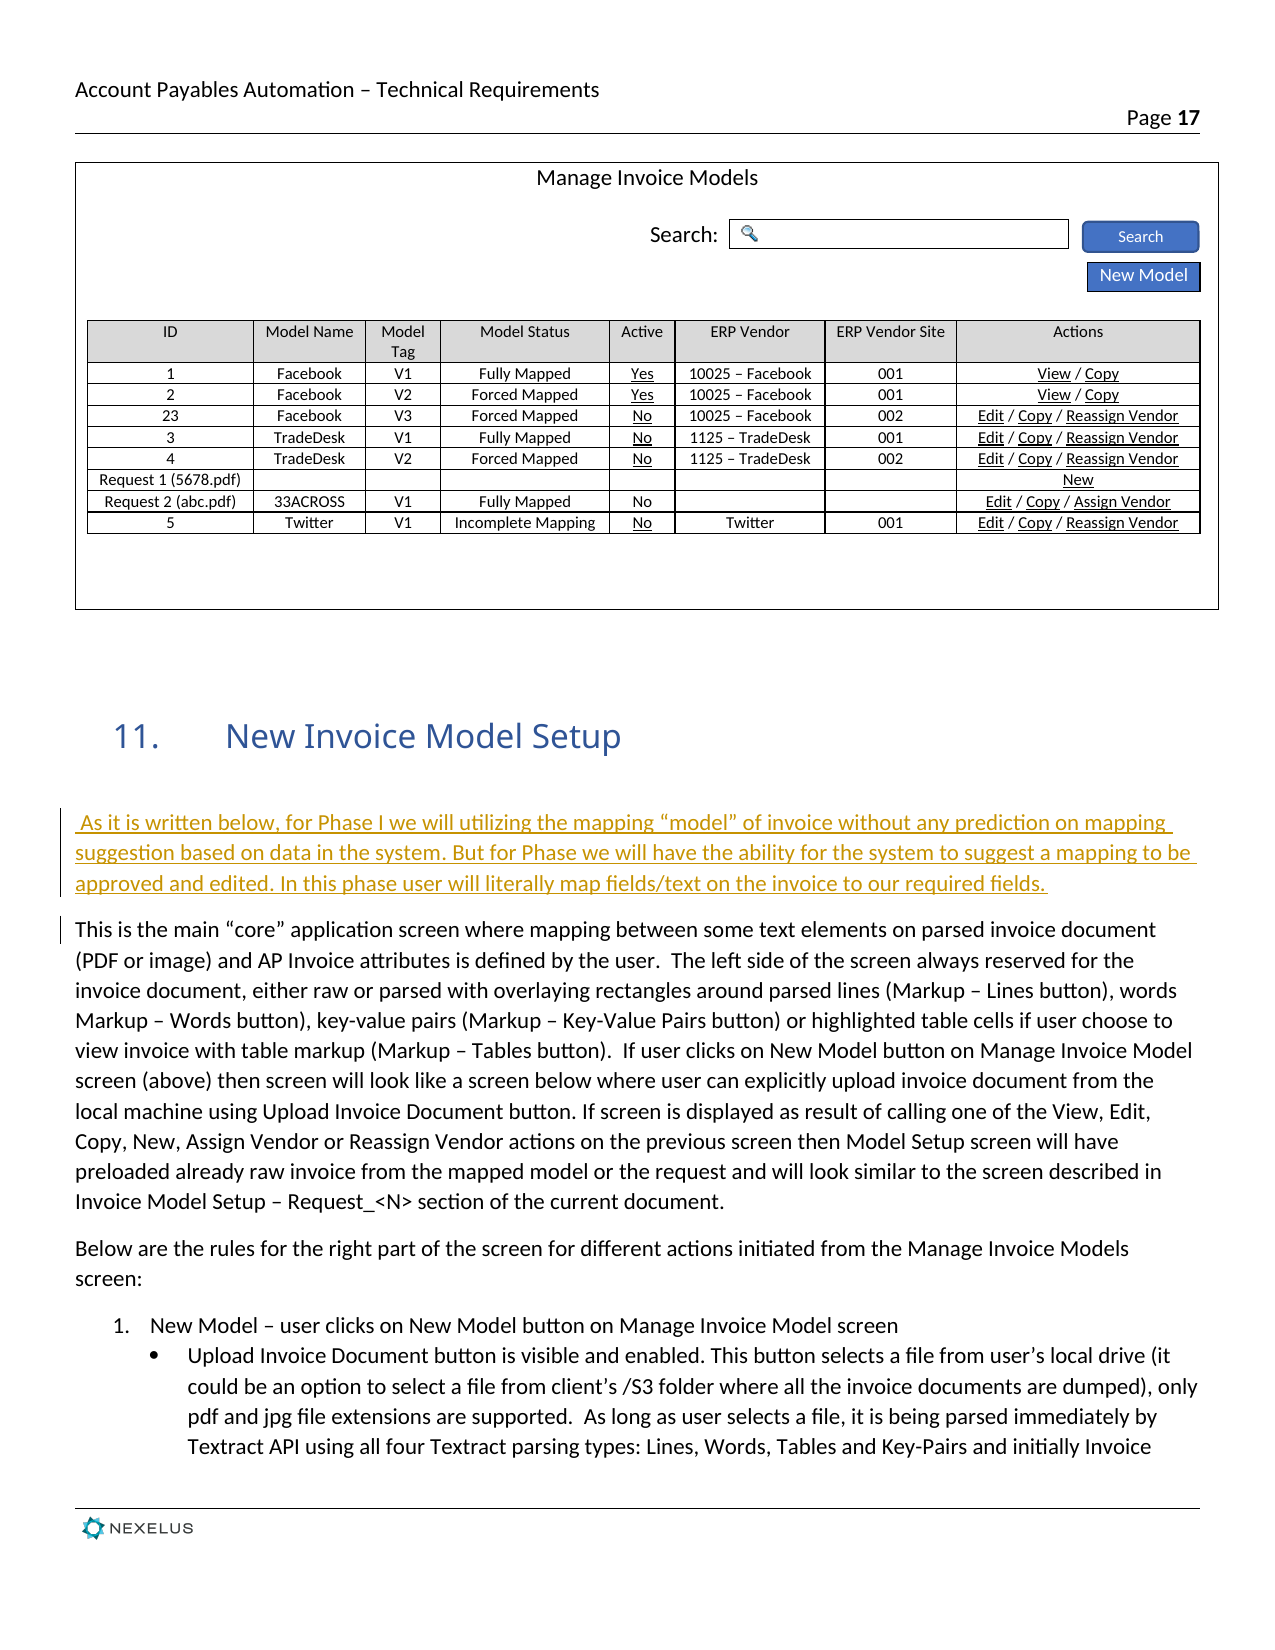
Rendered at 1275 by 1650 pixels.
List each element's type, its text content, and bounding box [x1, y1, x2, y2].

subtitle New Invoice Model Setup [112, 712, 1200, 758]
text Below are the rules for the right part of the screen for different actions initiated from the Manage Invoice Models screen: [75, 1234, 1200, 1292]
table_header Manage Invoice Models [76, 163, 1218, 609]
text This is the main “core” application screen where mapping between some text elements on parsed invoice document (PDF or image) and AP Invoice attributes is defined by the user. The left side of the screen always reserved for the invoice document, either raw or parsed with overlaying rectangles around parsed lines (Markup – Lines button), words Markup – Words button), key-value pairs (Markup – Key-Value Pairs button) or highlighted table cells if user choose to view invoice with table markup (Markup – Tables button). If user clicks on New Model button on Manage Invoice Model screen (above) then screen will look like a screen below where user can explicitly upload invoice document from the local machine using Upload Invoice Document button. If screen is displayed as result of calling one of the View, Edit, Copy, New, Assign Vendor or Reassign Vendor actions on the previous screen then Model Setup screen will have preloaded already raw invoice from the mapped model or the request and will look similar to the screen described in Invoice Model Setup – Request_<N> section of the current document. [75, 916, 1200, 1215]
list New Model – user clicks on New Model button on Manage Invoice Model screen [112, 1311, 1200, 1339]
picture [738, 222, 760, 245]
picture [75, 1510, 197, 1547]
